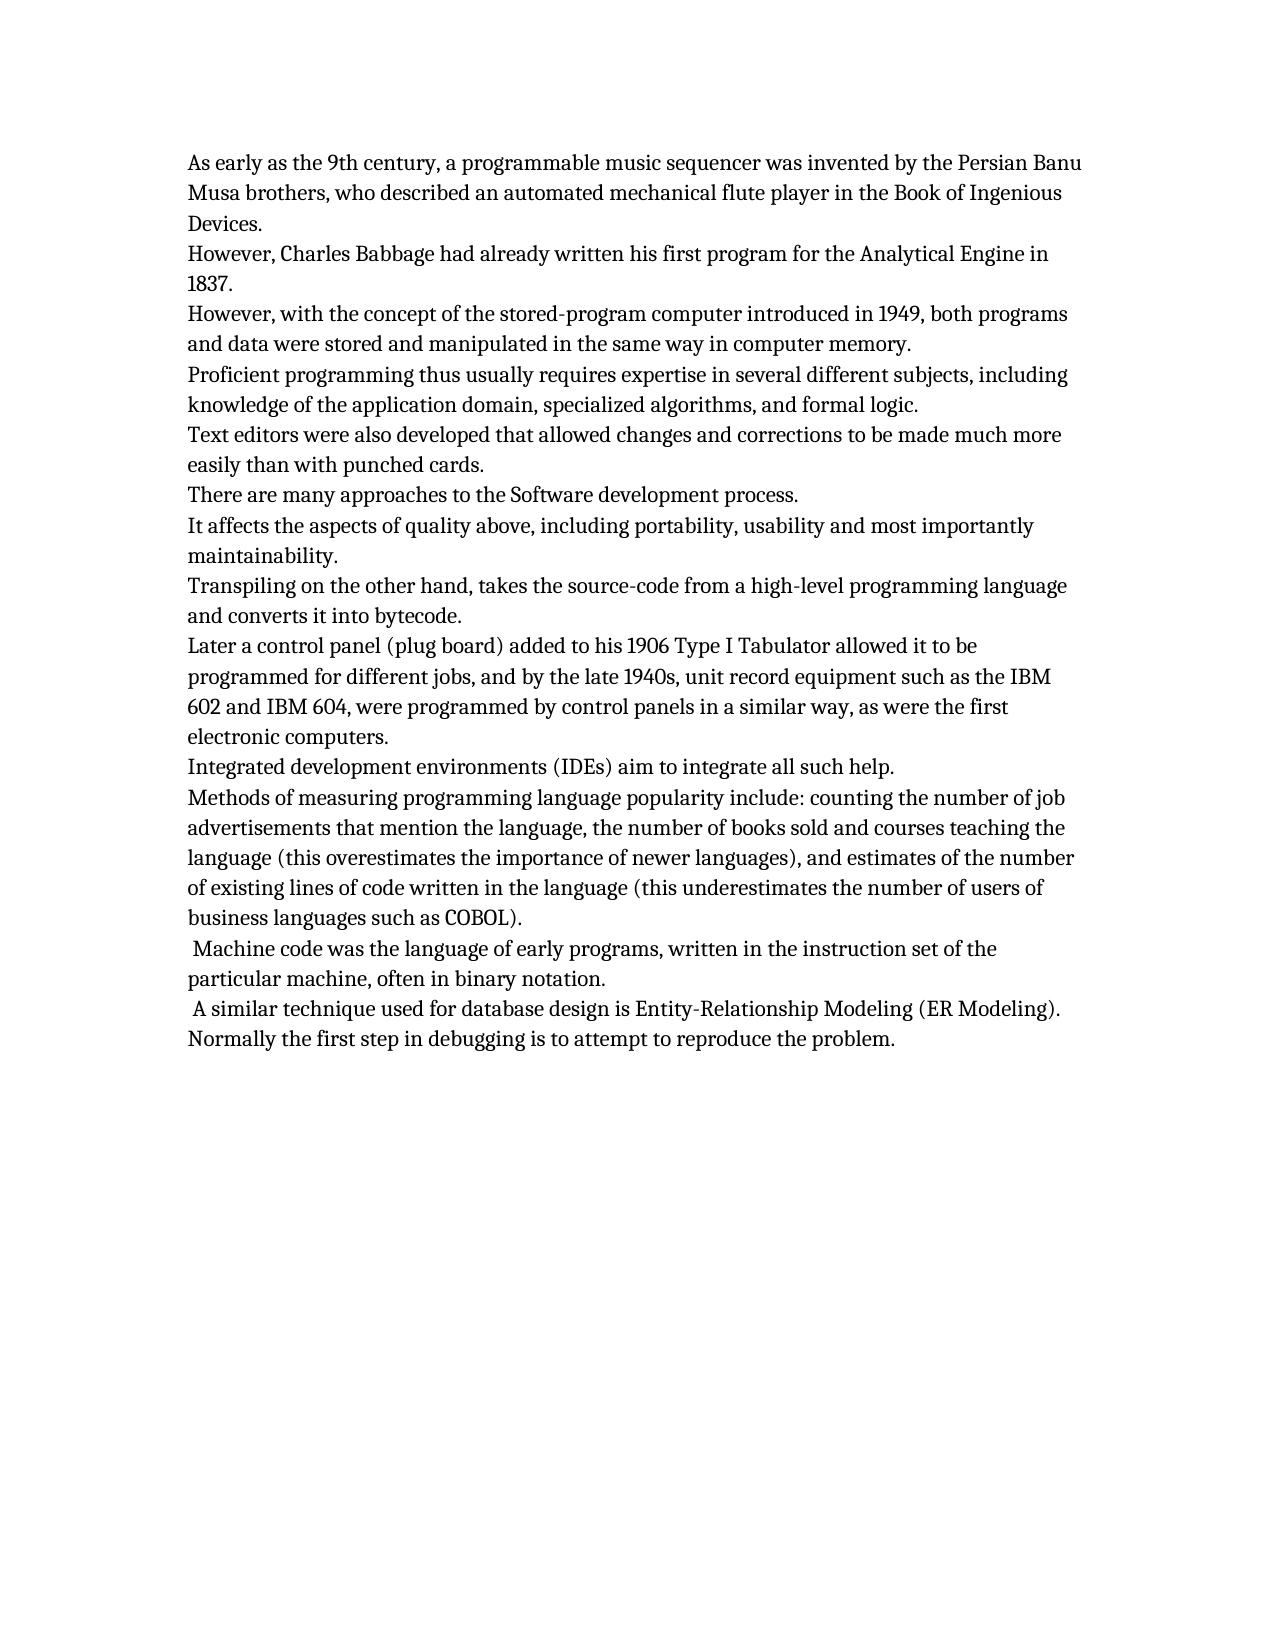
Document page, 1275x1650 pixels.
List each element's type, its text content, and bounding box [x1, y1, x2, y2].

text As early as the 9th century, a programmable music sequencer was invented by the Persian Banu Musa brothers, who described an automated mechanical flute player in the Book of Ingenious Devices. However, Charles Babbage had already written his first program for the Analytical Engine in 1837. However, with the concept of the stored-program computer introduced in 1949, both programs and data were stored and manipulated in the same way in computer memory. Proficient programming thus usually requires expertise in several different subjects, including knowledge of the application domain, specialized algorithms, and formal logic. Text editors were also developed that allowed changes and corrections to be made much more easily than with punched cards. There are many approaches to the Software development process. It affects the aspects of quality above, including portability, usability and most importantly maintainability. Transpiling on the other hand, takes the source-code from a high-level programming language and converts it into bytecode. Later a control panel (plug board) added to his 1906 Type I Tabulator allowed it to be programmed for different jobs, and by the late 1940s, unit record equipment such as the IBM 602 and IBM 604, were programmed by control panels in a similar way, as were the first electronic computers. Integrated development environments (IDEs) aim to integrate all such help. Methods of measuring programming language popularity include: counting the number of job advertisements that mention the language, the number of books sold and courses teaching the language (this overestimates the importance of newer languages), and estimates of the number of existing lines of code written in the language (this underestimates the number of users of business languages such as COBOL). Machine code was the language of early programs, written in the instruction set of the particular machine, often in binary notation. A similar technique used for database design is Entity-Relationship Modeling (ER Modeling). Normally the first step in debugging is to attempt to reproduce the problem. [187, 150, 1087, 1083]
